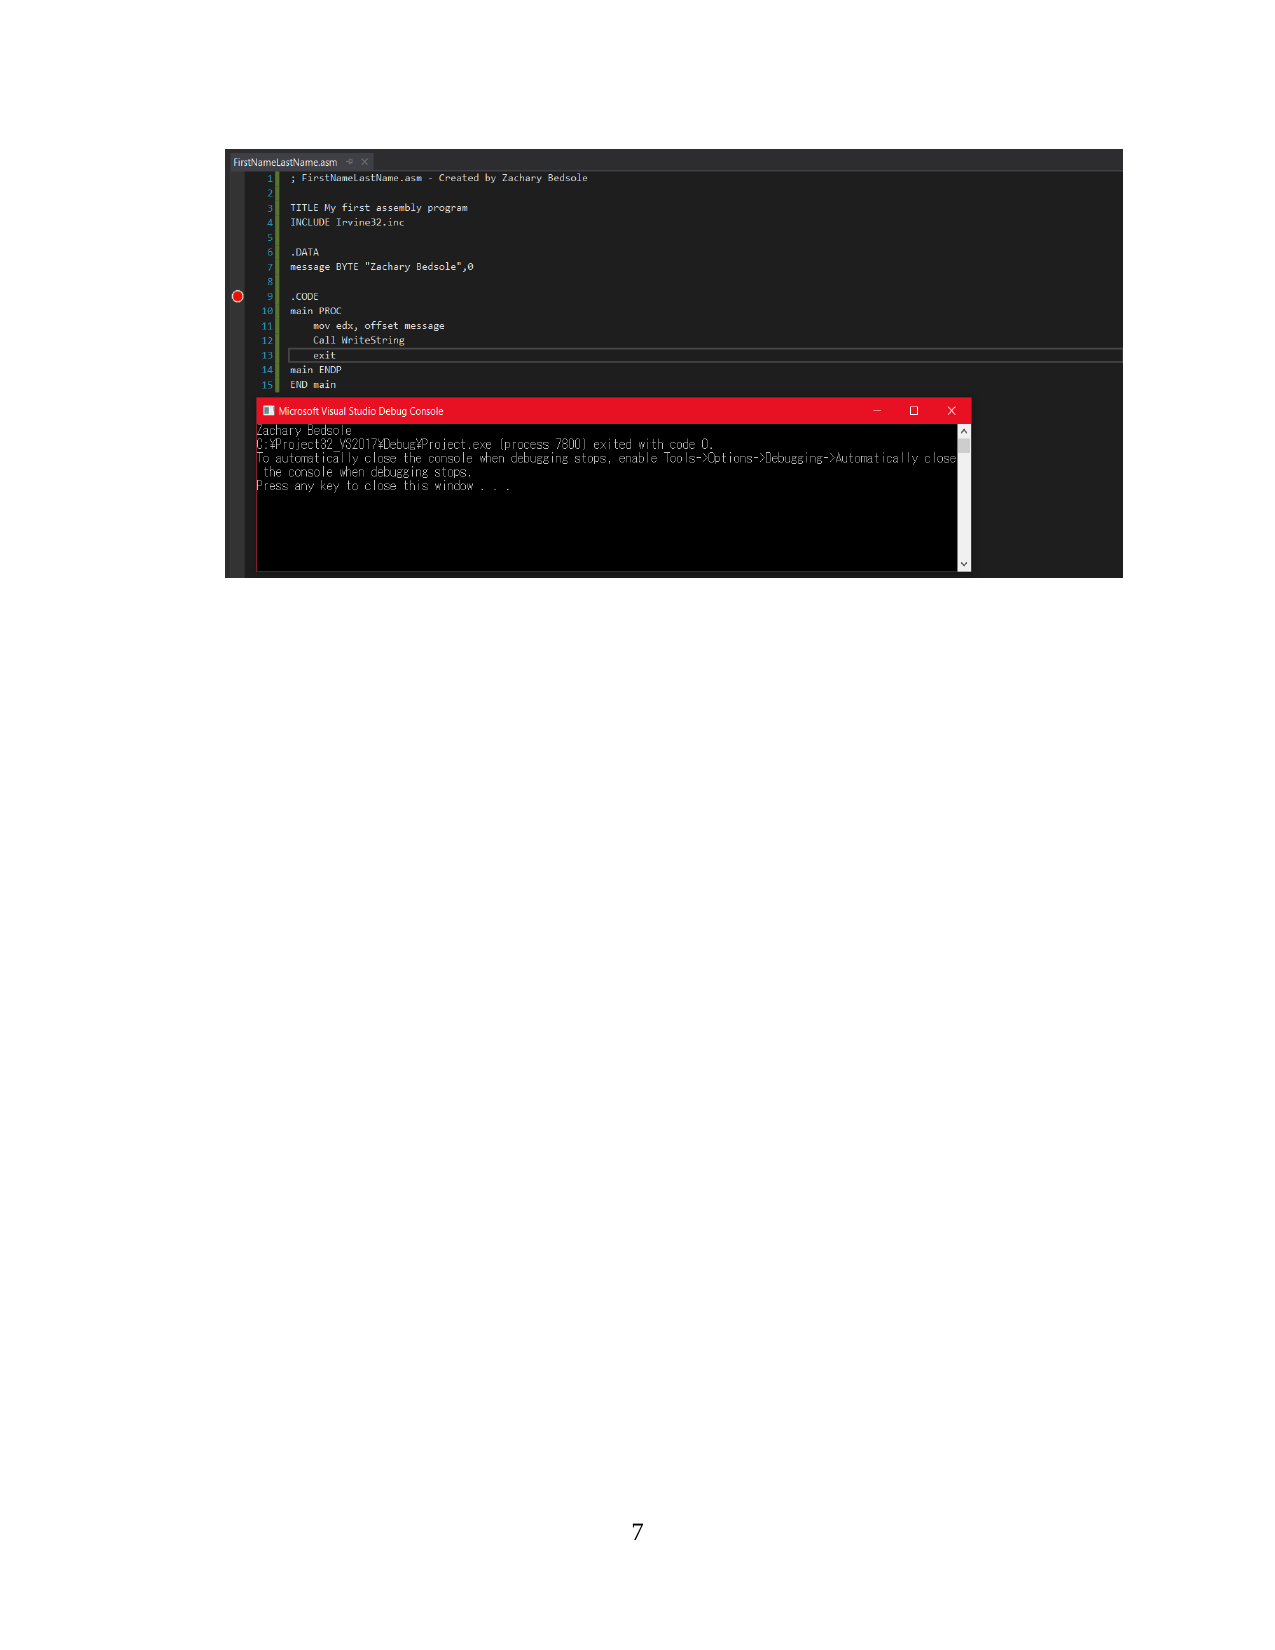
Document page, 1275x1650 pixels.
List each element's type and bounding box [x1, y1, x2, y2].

picture [225, 149, 1123, 578]
